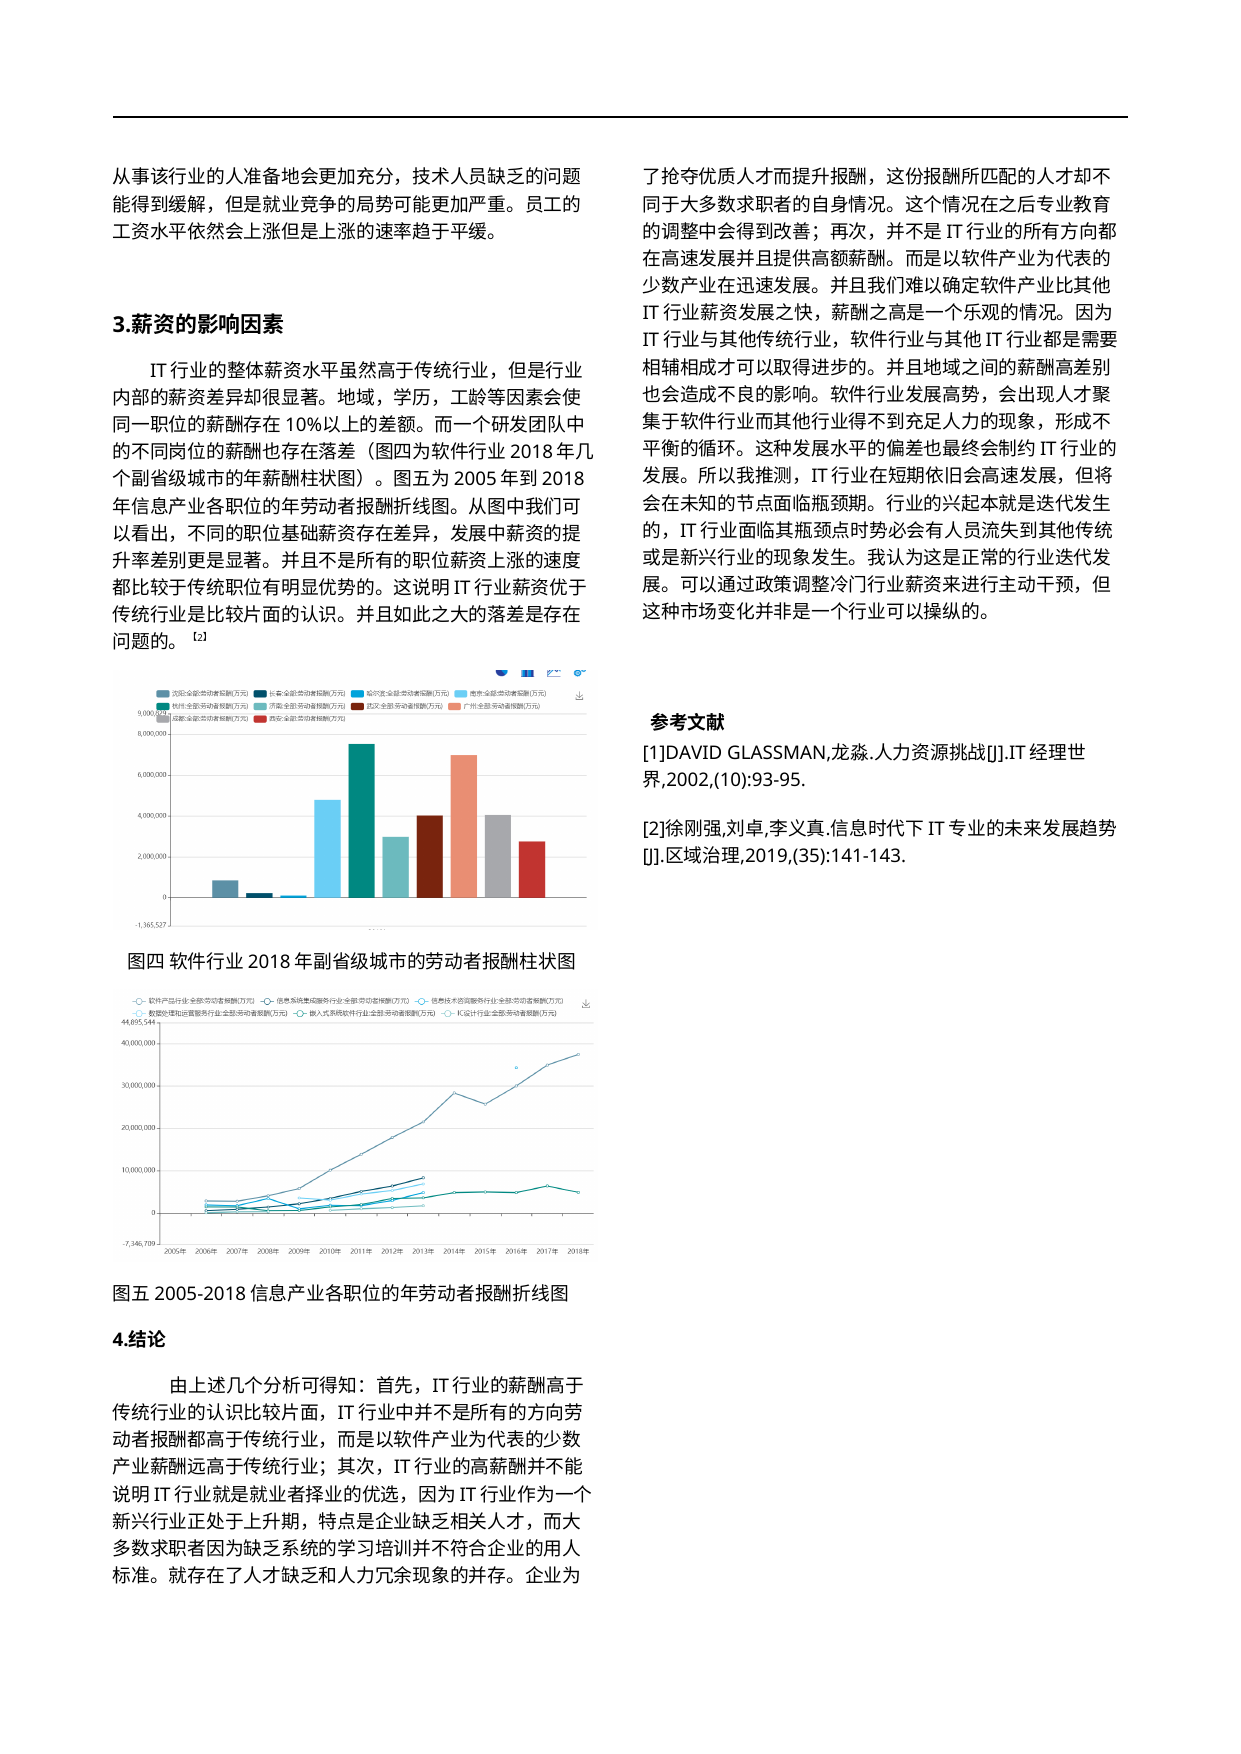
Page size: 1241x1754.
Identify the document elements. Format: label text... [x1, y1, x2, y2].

text 参考文献 [650, 705, 1128, 738]
picture [112, 989, 598, 1262]
text 由上述几个分析可得知：首先，IT行业的薪酬高于传统行业的认识比较片面，IT行业中并不是所有的方向劳动者报酬都高于传统行业，而是以软件产业为代表的少数产业薪酬远高于传统行业；其次，IT行业的高薪酬并不能说明IT行业就是就业者择业的优选，因为IT行业作为一个新兴行业正处于上升期，特点是企业缺乏相关人才，而大多数求职者因为缺乏系统的学习培训并不符合企业的用人标准。就存在了人才缺乏和人力冗余现象的并存。企业为了抢夺优质人才而提升报酬，这份报酬所匹配的人才却不同于大多数求职者的自身情况。这个情况在之后专业教育的调整中会得到改善；再次，并不是IT行业的所有方向都在高速发展并且提供高额薪酬。而是以软件产业为代表的少数产业在迅速发展。并且我们难以确定软件产业比其他IT行业薪资发展之快，薪酬之高是一个乐观的情况。因为IT行业与其他传统行业，软件行业与其他IT行业都是需要相辅相成才可以取得进步的。并且地域之间的薪酬高差别也会造成不良的影响。软件行业发展高势，会出现人才聚集于软件行业而其他行业得不到充足人力的现象，形成不平衡的循环。这种发展水平的偏差也最终会制约IT行业的发展。所以我推测，IT行业在短期依旧会高速发展，但将会在未知的节点面临瓶颈期。行业的兴起本就是迭代发生的，IT行业面临其瓶颈点时势必会有人员流失到其他传统或是新兴行业的现象发生。我认为这是正常的行业迭代发展。可以通过政策调整冷门行业薪资来进行主动干预，但这种市场变化并非是一个行业可以操纵的。 [112, 1371, 598, 1588]
text 4.结论 [112, 1322, 598, 1354]
text IT行业的整体薪资水平虽然高于传统行业，但是行业内部的薪资差异却很显著。地域，学历，工龄等因素会使同一职位的薪酬存在10%以上的差额。而一个研发团队中的不同岗位的薪酬也存在落差（图四为软件行业2018年几个副省级城市的年薪酬柱状图）。图五为2005年到2018年信息产业各职位的年劳动者报酬折线图。从图中我们可以看出，不同的职位基础薪资存在差异，发展中薪资的提升率差别更是显著。并且不是所有的职位薪资上涨的速度都比较于传统职位有明显优势的。这说明IT行业薪资优于传统行业是比较片面的认识。并且如此之大的落差是存在问题的。【2】 [112, 355, 598, 654]
picture [112, 670, 598, 930]
text [2]徐刚强,刘卓,李义真.信息时代下IT专业的未来发展趋势[J].区域治理,2019,(35):141-143. [642, 813, 1128, 867]
text 图四 软件行业2018年副省级城市的劳动者报酬柱状图 [112, 946, 598, 973]
text [1]DAVID GLASSMAN,龙淼.人力资源挑战[J].IT经理世界,2002,(10):93-95. [661, 738, 1128, 792]
text 由上述几个分析可得知：首先，IT行业的薪酬高于传统行业的认识比较片面，IT行业中并不是所有的方向劳动者报酬都高于传统行业，而是以软件产业为代表的少数产业薪酬远高于传统行业；其次，IT行业的高薪酬并不能说明IT行业就是就业者择业的优选，因为IT行业作为一个新兴行业正处于上升期，特点是企业缺乏相关人才，而大多数求职者因为缺乏系统的学习培训并不符合企业的用人标准。就存在了人才缺乏和人力冗余现象的并存。企业为了抢夺优质人才而提升报酬，这份报酬所匹配的人才却不同于大多数求职者的自身情况。这个情况在之后专业教育的调整中会得到改善；再次，并不是IT行业的所有方向都在高速发展并且提供高额薪酬。而是以软件产业为代表的少数产业在迅速发展。并且我们难以确定软件产业比其他IT行业薪资发展之快，薪酬之高是一个乐观的情况。因为IT行业与其他传统行业，软件行业与其他IT行业都是需要相辅相成才可以取得进步的。并且地域之间的薪酬高差别也会造成不良的影响。软件行业发展高势，会出现人才聚集于软件行业而其他行业得不到充足人力的现象，形成不平衡的循环。这种发展水平的偏差也最终会制约IT行业的发展。所以我推测，IT行业在短期依旧会高速发展，但将会在未知的节点面临瓶颈期。行业的兴起本就是迭代发生的，IT行业面临其瓶颈点时势必会有人员流失到其他传统或是新兴行业的现象发生。我认为这是正常的行业迭代发展。可以通过政策调整冷门行业薪资来进行主动干预，但这种市场变化并非是一个行业可以操纵的。 [642, 162, 1128, 624]
text 图五 2005-2018信息产业各职位的年劳动者报酬折线图 [112, 1278, 598, 1306]
text 3.薪资的影响因素 [112, 307, 598, 339]
